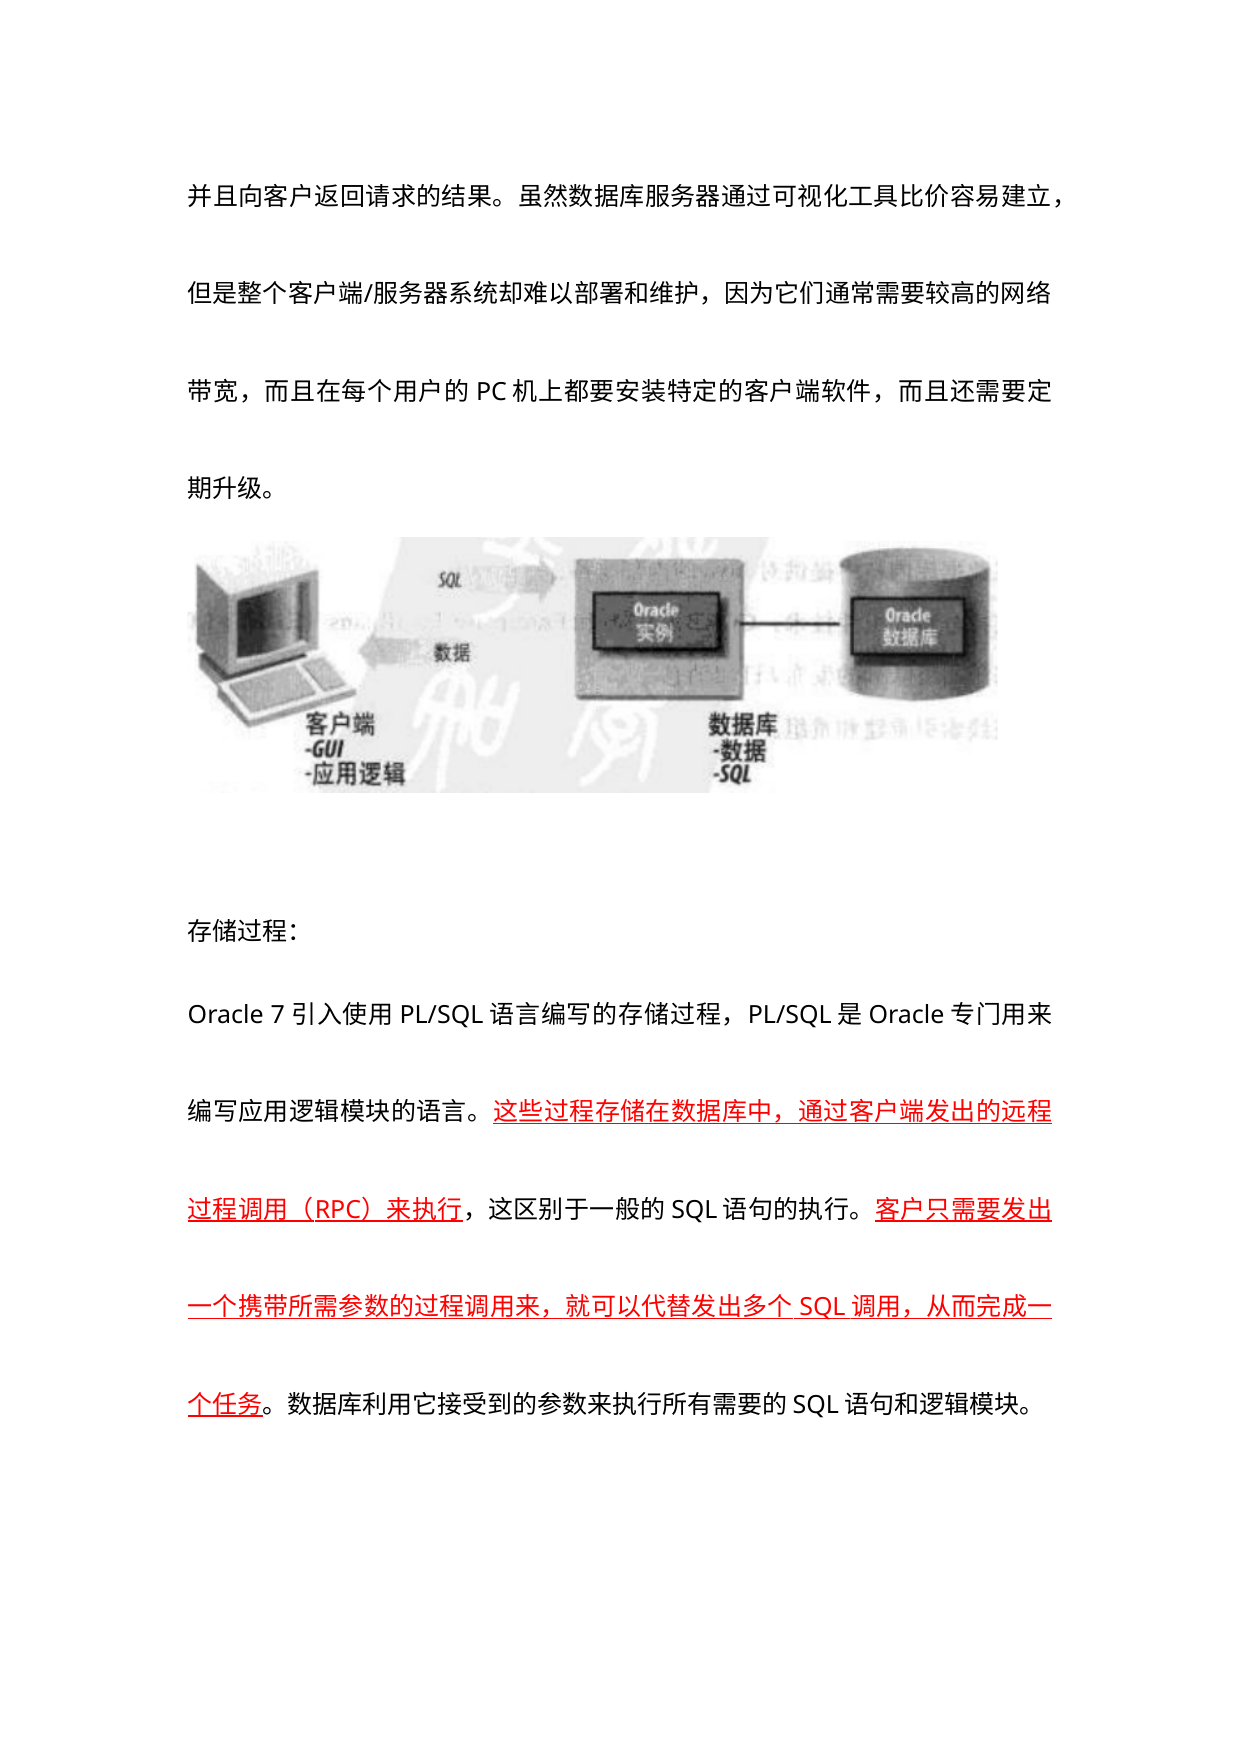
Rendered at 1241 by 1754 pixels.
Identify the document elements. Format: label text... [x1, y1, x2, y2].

text Oracle 7引入使用PL/SQL语言编写的存储过程，PL/SQL是Oracle专门用来编写应用逻辑模块的语言。这些过程存储在数据库中，通过客户端发出的远程过程调用（RPC）来执行，这区别于一般的SQL语句的执行。客户只需要发出一个携带所需参数的过程调用来，就可以代替发出多个SQL调用，从而完成一个任务。数据库利用它接受到的参数来执行所有需要的SQL语句和逻辑模块。 [187, 980, 1053, 1435]
picture [187, 537, 998, 793]
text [187, 162, 1053, 519]
text 存储过程： [187, 897, 1053, 962]
